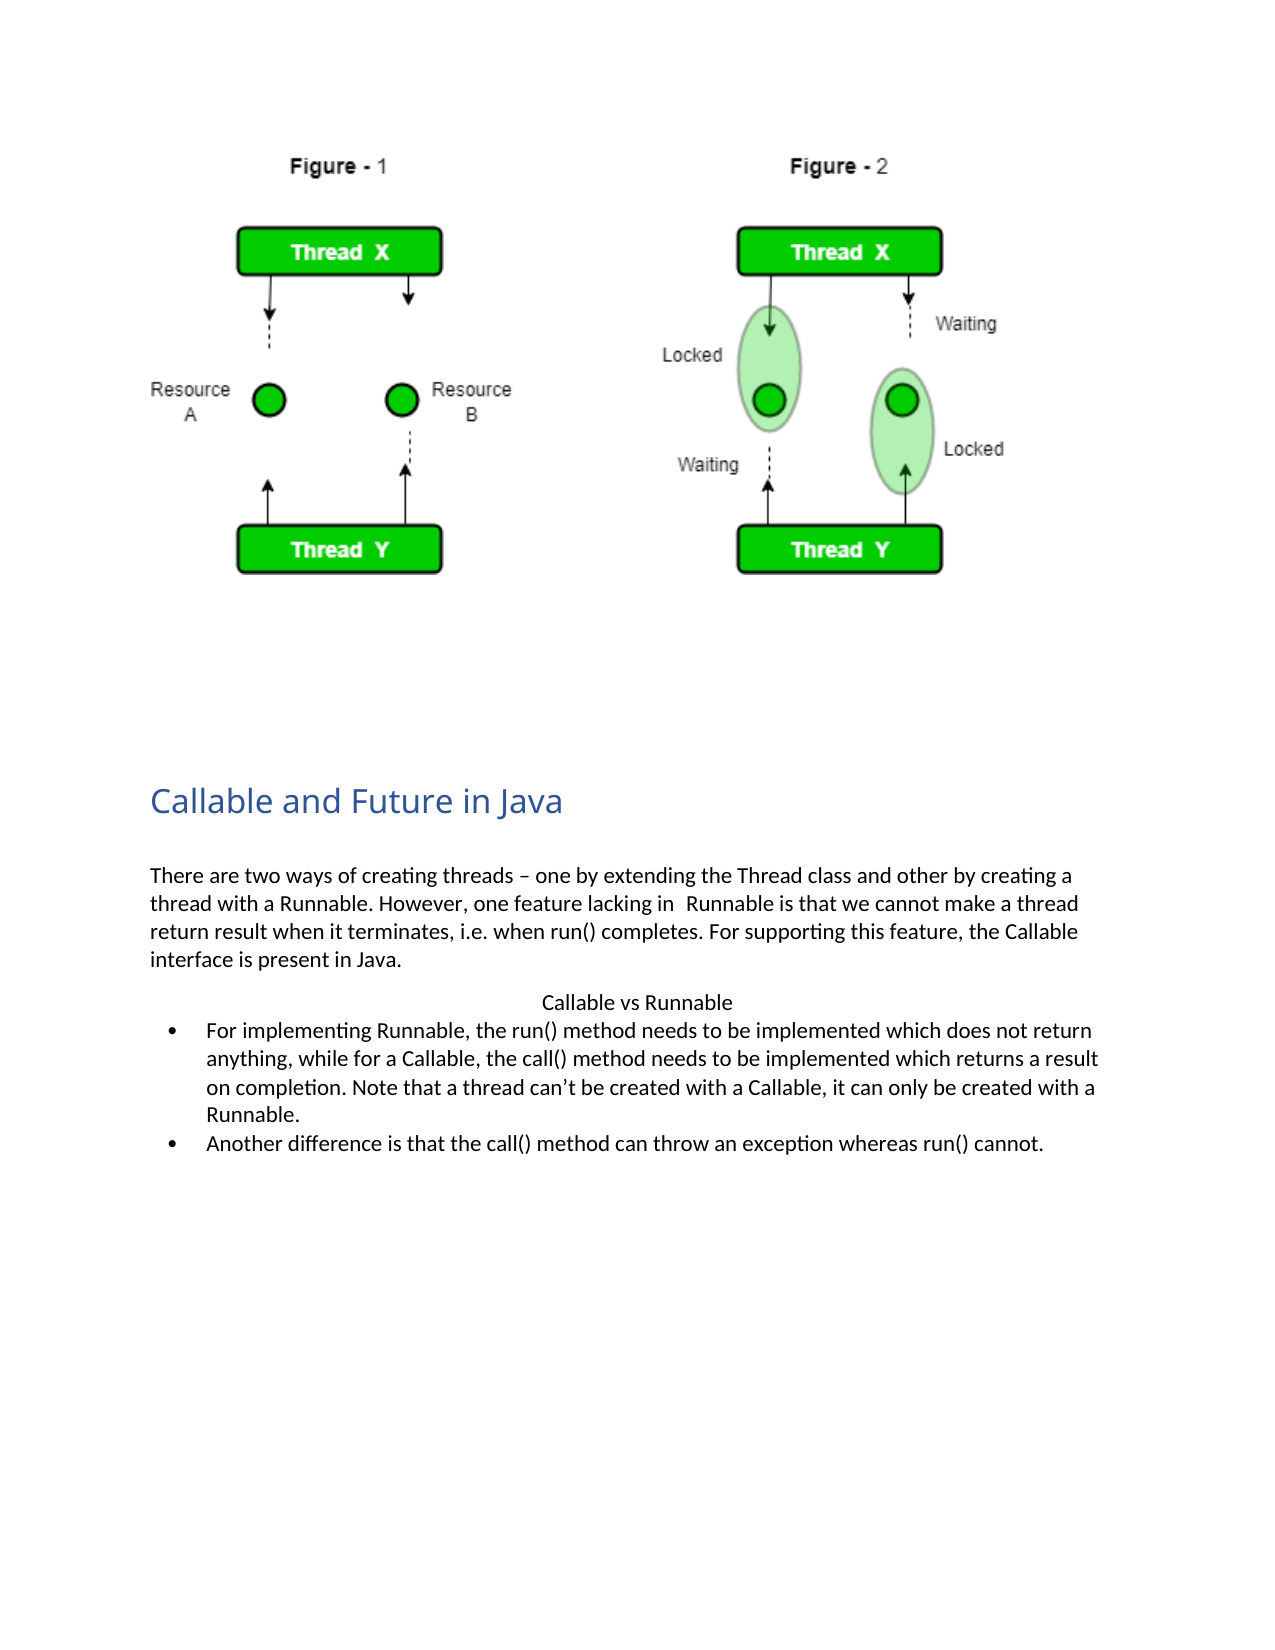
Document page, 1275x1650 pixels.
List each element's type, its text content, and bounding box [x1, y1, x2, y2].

text There are two ways of creating threads – one by extending the Thread class and other by creating a thread with a Runnable. However, one feature lacking in Runnable is that we cannot make a thread return result when it terminates, i.e. when run() completes. For supporting this feature, the Callable interface is present in Java. [150, 861, 1125, 973]
picture [150, 150, 1005, 575]
list For implementing Runnable, the run() method needs to be implemented which does not return anything, while for a Callable, the call() method needs to be implemented which returns a result on completion. Note that a thread can’t be created with a Callable, it can only be created with a Runnable. [169, 1017, 1125, 1129]
list Another difference is that the call() method can throw an exception whereas run() cannot. [169, 1129, 1125, 1157]
text Callable vs Runnable [150, 988, 1125, 1017]
subtitle Callable and Future in Java [150, 778, 1125, 823]
